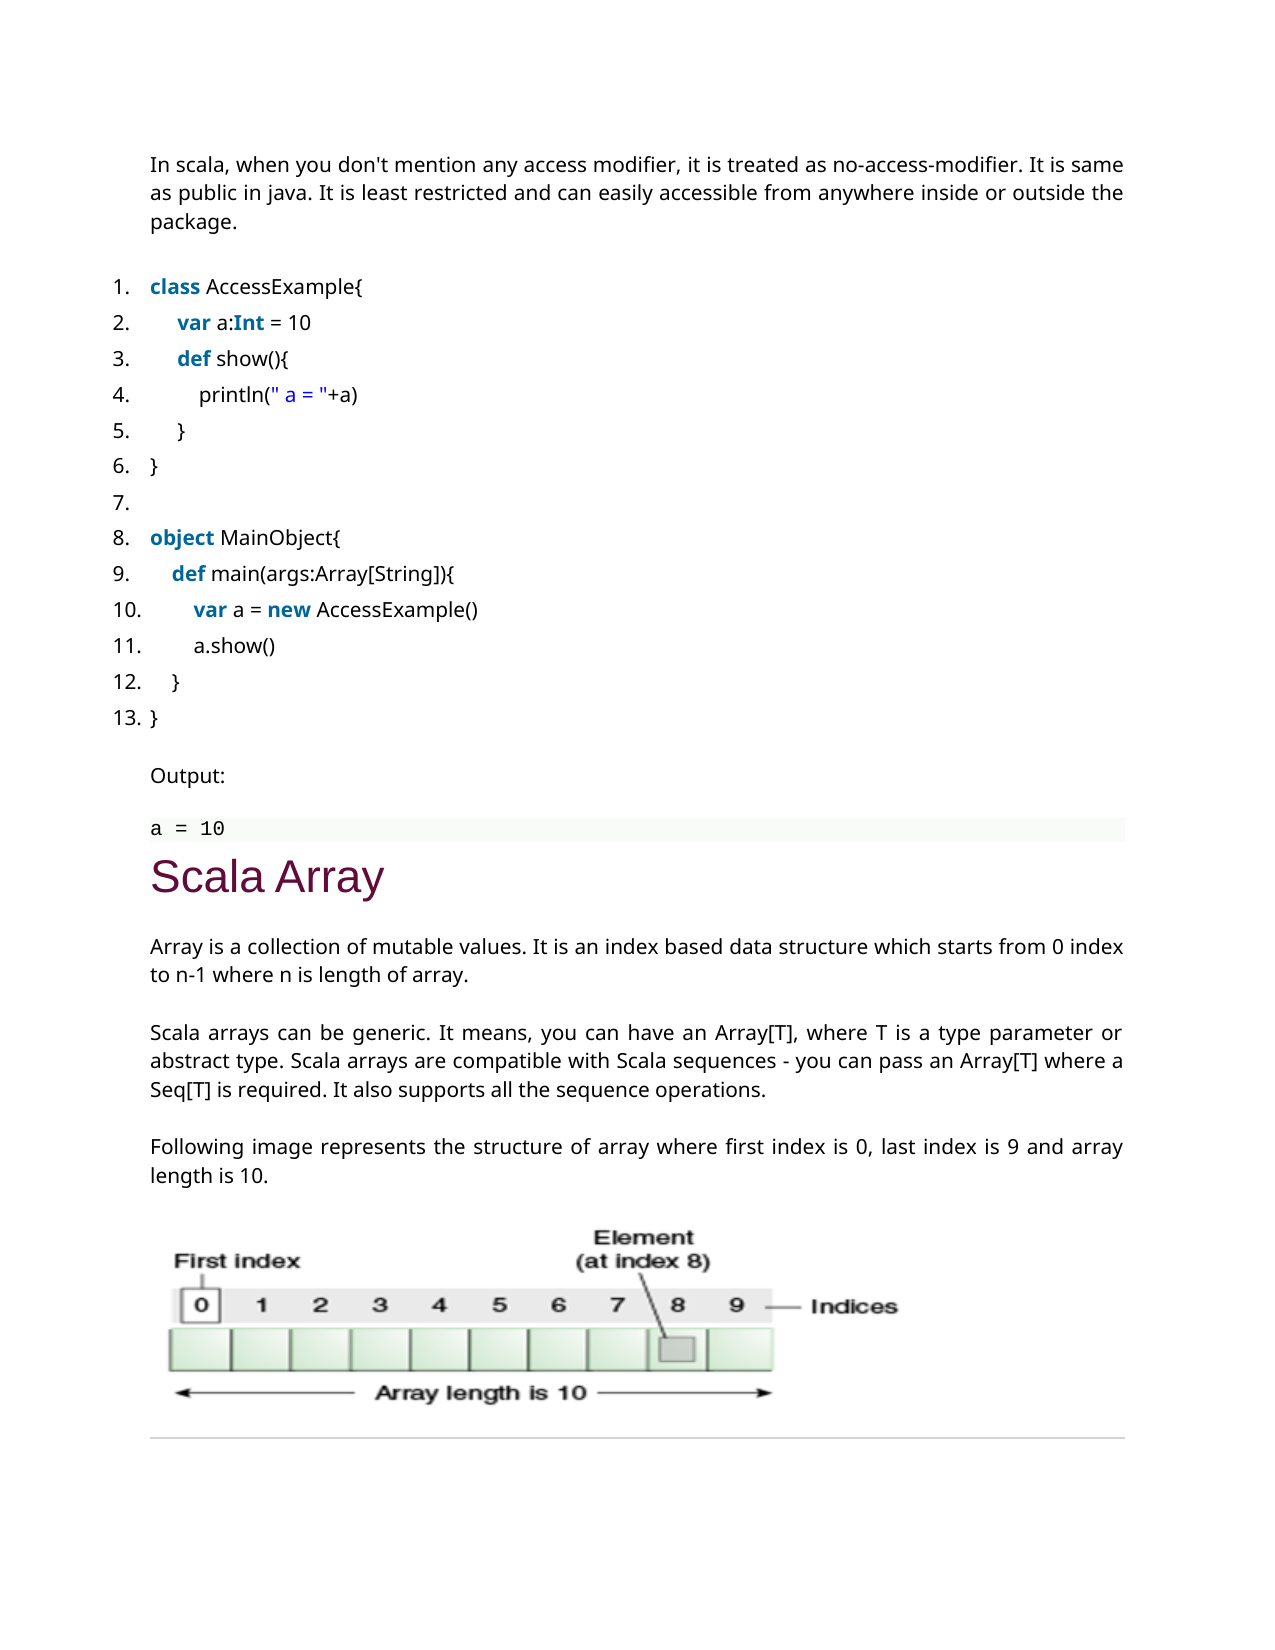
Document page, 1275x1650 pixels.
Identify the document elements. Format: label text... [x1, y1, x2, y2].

list object MainObject{ [112, 516, 1125, 552]
picture [150, 1218, 916, 1419]
text Array is a collection of mutable values. It is an index based data structure which starts from 0 index to n-1 where n is length of array. [150, 932, 1125, 989]
list def show(){ [112, 336, 1125, 372]
text Scala arrays can be generic. It means, you can have an Array[T], where T is a type parameter or abstract type. Scala arrays are compatible with Scala sequences - you can pass an Array[T] where a Seq[T] is required. It also supports all the sequence operations. [150, 1018, 1125, 1103]
text a = 10 [150, 818, 1125, 842]
list a.show() [112, 624, 1125, 660]
list class AccessExample{ [112, 264, 1125, 300]
text In scala, when you don't mention any access modifier, it is treated as no-access-modifier. It is same as public in java. It is least restricted and can easily accessible from anywhere inside or outside the package. [150, 150, 1125, 235]
list } [112, 660, 1125, 696]
list } [112, 408, 1125, 444]
text Following image represents the structure of array where first index is 0, last index is 9 and array length is 10. [150, 1132, 1125, 1189]
list var a = new AccessExample() [112, 588, 1125, 624]
list var a:Int = 10 [112, 300, 1125, 336]
list } [112, 696, 1125, 732]
list def main(args:Array[String]){ [112, 552, 1125, 588]
subtitle Scala Array [150, 850, 1125, 903]
list } [112, 444, 1125, 480]
text Output: [150, 761, 1125, 789]
list println(" a = "+a) [112, 372, 1125, 408]
